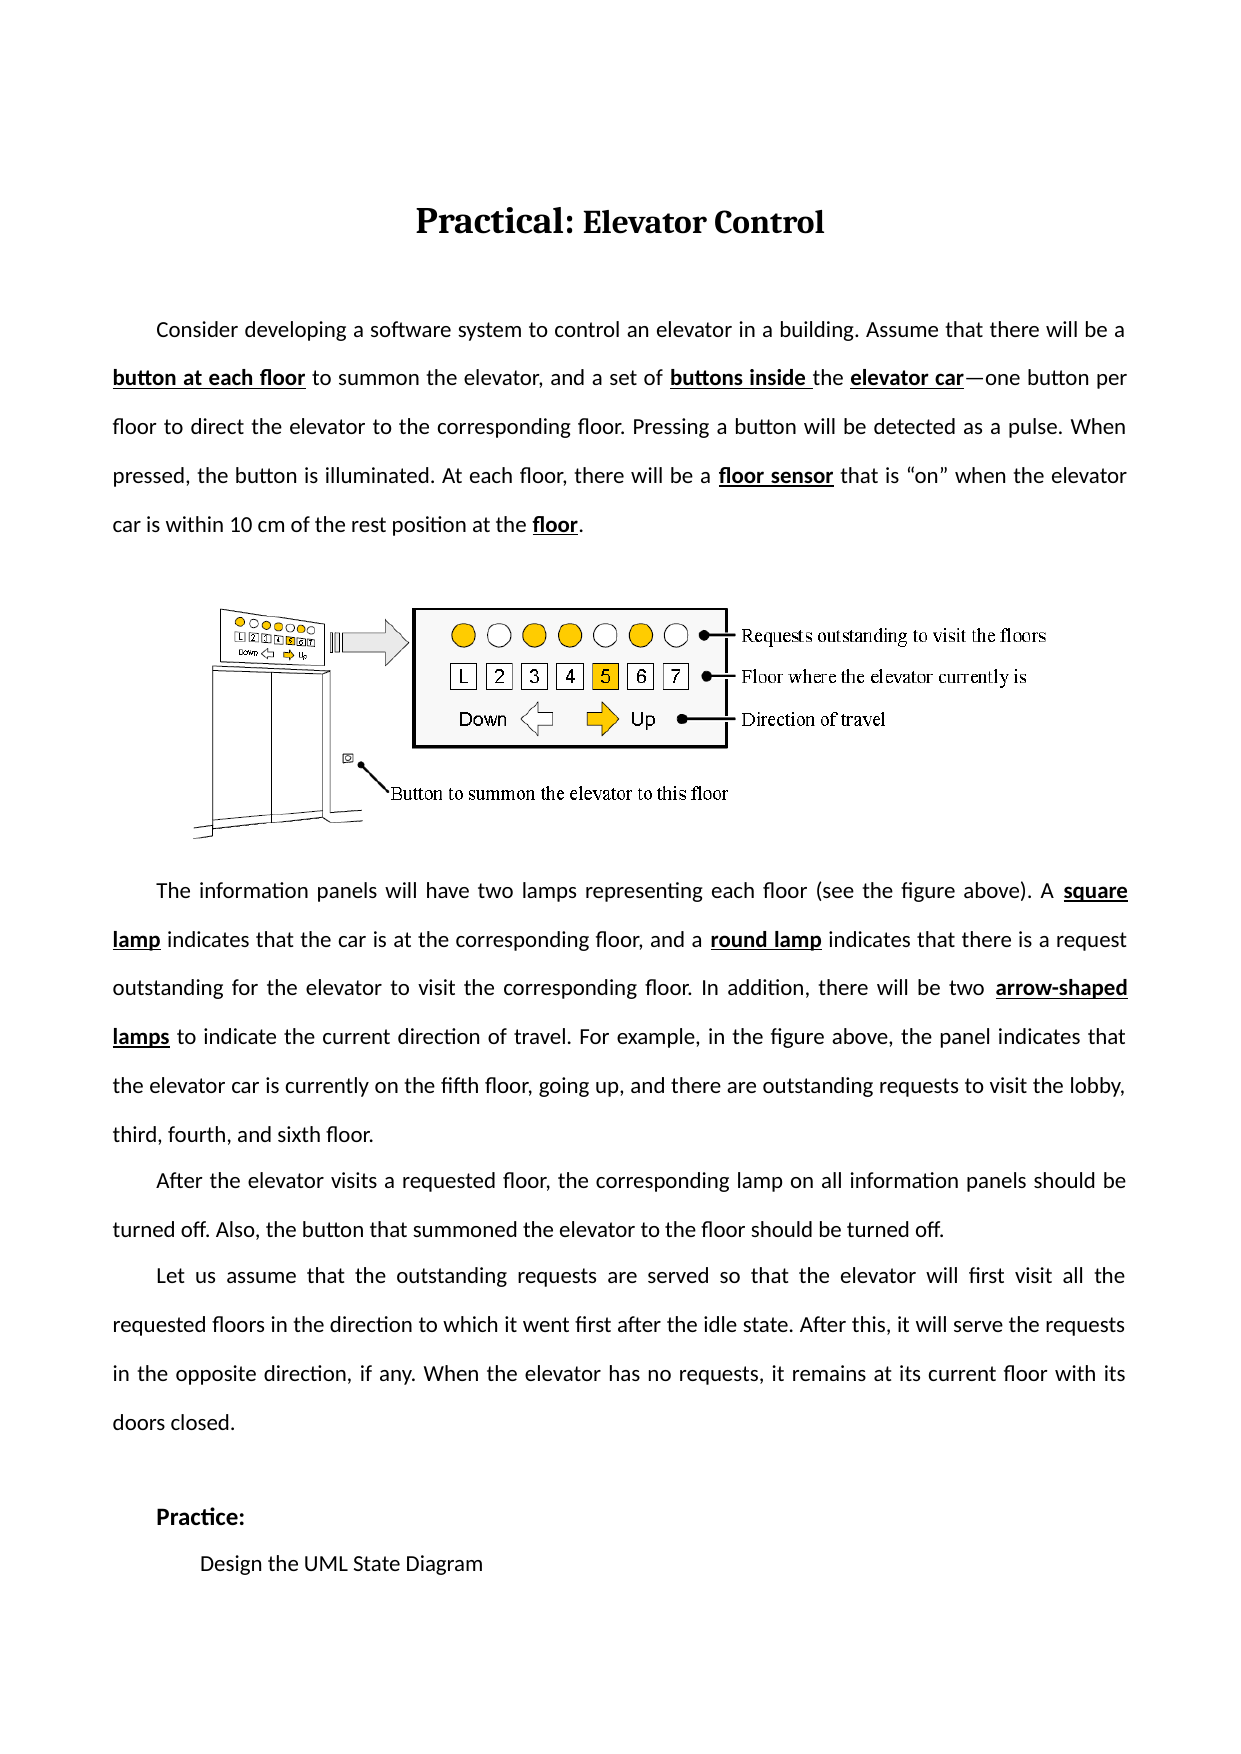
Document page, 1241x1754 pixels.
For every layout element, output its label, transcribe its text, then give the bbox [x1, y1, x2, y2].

text Practice: [112, 1500, 1128, 1532]
text After the elevator visits a requested floor, the corresponding lamp on all information panels should be turned off. Also, the button that summoned the elevator to the floor should be turned off. [112, 1164, 1128, 1245]
text Consider developing a software system to control an elevator in a building. Assume that there will be a button at each floor to summon the elevator, and a set of buttons inside the elevator car—one button per floor to direct the elevator to the corresponding floor. Pressing a button will be detected as a pulse. When pressed, the button is illuminated. At each floor, there will be a floor sensor that is “on” when the elevator car is within 10 cm of the rest position at the floor. [112, 313, 1128, 540]
picture [187, 600, 1053, 847]
subtitle Practical: Elevator Control [112, 189, 1128, 254]
list Design the UML State Diagram [200, 1547, 1128, 1580]
text The information panels will have two lamps representing each floor (see the figure above). A square lamp indicates that the car is at the corresponding floor, and a round lamp indicates that there is a request outstanding for the elevator to visit the corresponding floor. In addition, there will be two arrow-shaped lamps to indicate the current direction of travel. For example, in the figure above, the panel indicates that the elevator car is currently on the fifth floor, going up, and there are outstanding requests to visit the lobby, third, fourth, and sixth floor. [112, 874, 1128, 1150]
text Let us assume that the outstanding requests are served so that the elevator will first visit all the requested floors in the direction to which it went first after the idle state. After this, it will serve the requests in the opposite direction, if any. When the elevator has no requests, it remains at its current floor with its doors closed. [112, 1259, 1128, 1438]
